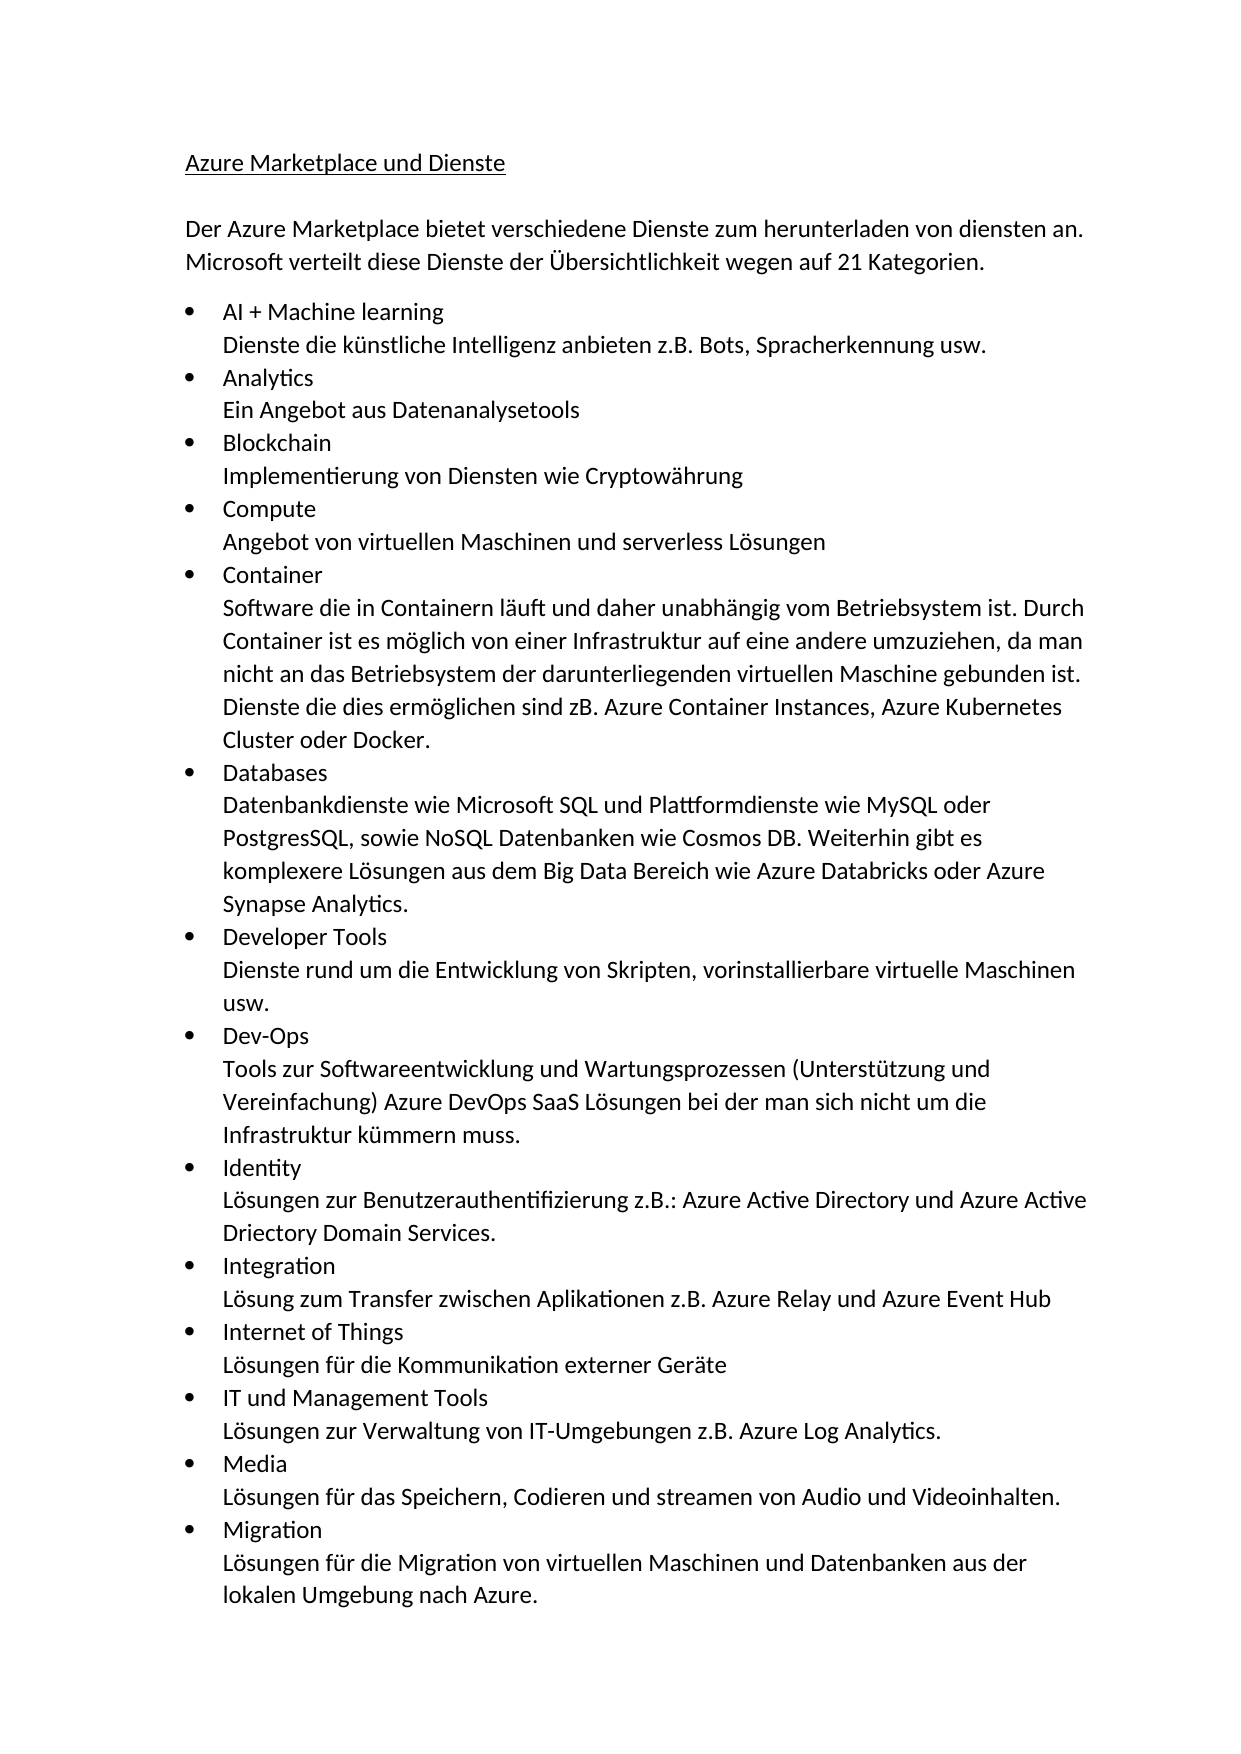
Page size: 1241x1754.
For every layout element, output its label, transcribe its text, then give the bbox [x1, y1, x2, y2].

list IT und Management Tools Lösungen zur Verwaltung von IT-Umgebungen z.B. Azure Log Analytics. [185, 1382, 1093, 1446]
list Container Software die in Containern läuft und daher unabhängig vom Betriebsystem ist. Durch Container ist es möglich von einer Infrastruktur auf eine andere umzuziehen, da man nicht an das Betriebsystem der darunterliegenden virtuellen Maschine gebunden ist. Dienste die dies ermöglichen sind zB. Azure Container Instances, Azure Kubernetes Cluster oder Docker. [185, 559, 1093, 754]
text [185, 148, 1093, 277]
list Analytics Ein Angebot aus Datenanalysetools [185, 362, 1093, 425]
list Media Lösungen für das Speichern, Codieren und streamen von Audio und Videoinhalten. [185, 1448, 1093, 1511]
list Dev-Ops Tools zur Softwareentwicklung und Wartungsprozessen (Unterstützung und Vereinfachung) Azure DevOps SaaS Lösungen bei der man sich nicht um die Infrastruktur kümmern muss. [185, 1020, 1093, 1149]
list Databases Datenbankdienste wie Microsoft SQL und Plattformdienste wie MySQL oder PostgresSQL, sowie NoSQL Datenbanken wie Cosmos DB. Weiterhin gibt es komplexere Lösungen aus dem Big Data Bereich wie Azure Databricks oder Azure Synapse Analytics. [185, 757, 1093, 919]
list Integration Lösung zum Transfer zwischen Aplikationen z.B. Azure Relay und Azure Event Hub [185, 1251, 1093, 1314]
list Developer Tools Dienste rund um die Entwicklung von Skripten, vorinstallierbare virtuelle Maschinen usw. [185, 921, 1093, 1018]
list Migration Lösungen für die Migration von virtuellen Maschinen und Datenbanken aus der lokalen Umgebung nach Azure. [185, 1514, 1093, 1610]
list AI + Machine learning Dienste die künstliche Intelligenz anbieten z.B. Bots, Spracherkennung usw. [185, 296, 1093, 359]
list Blockchain Implementierung von Diensten wie Cryptowährung [185, 428, 1093, 491]
list Internet of Things Lösungen für die Kommunikation externer Geräte [185, 1316, 1093, 1380]
list Identity Lösungen zur Benutzerauthentifizierung z.B.: Azure Active Directory und Azure Active Driectory Domain Services. [185, 1152, 1093, 1248]
list Compute Angebot von virtuellen Maschinen und serverless Lösungen [185, 493, 1093, 557]
